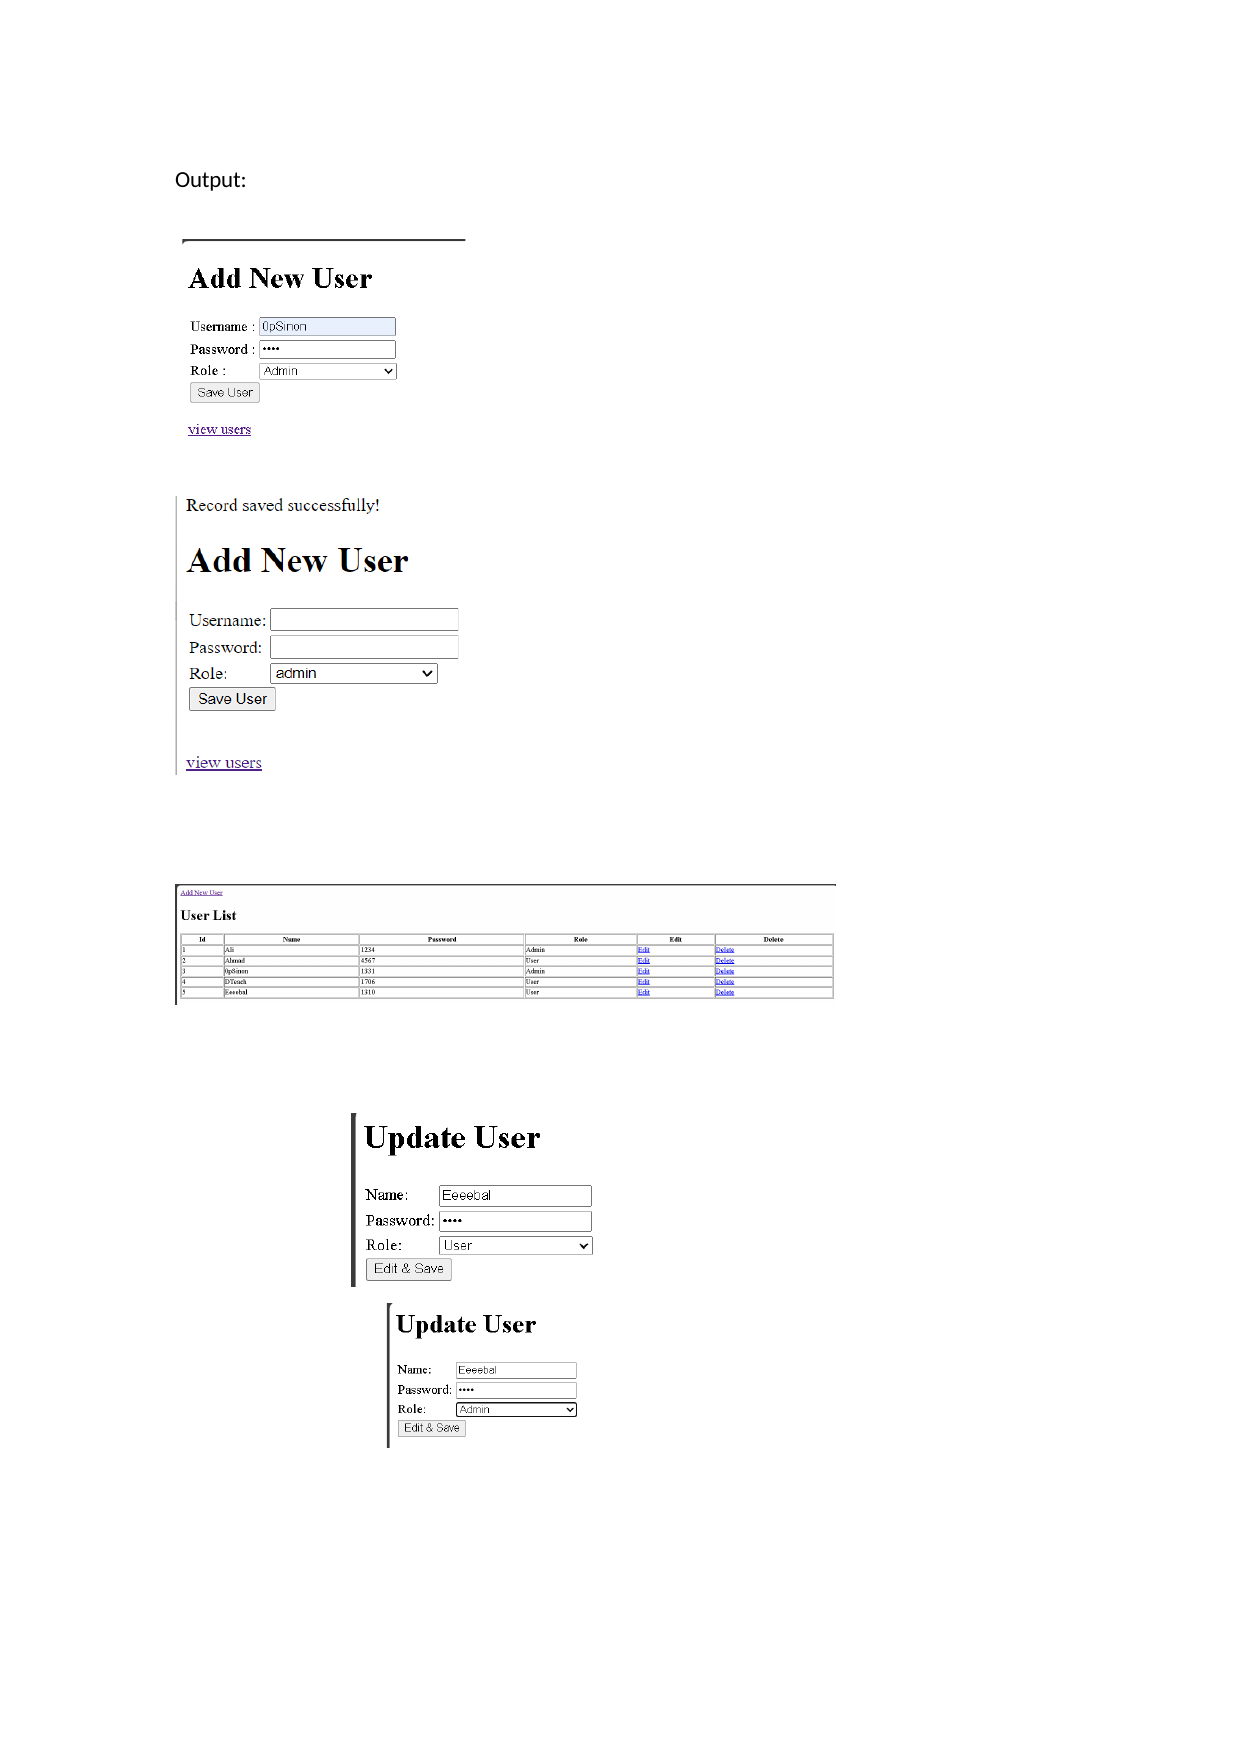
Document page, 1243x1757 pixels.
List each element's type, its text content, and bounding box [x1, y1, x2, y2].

picture [386, 1303, 612, 1448]
picture [175, 884, 836, 1005]
picture [351, 1113, 640, 1287]
picture [175, 496, 459, 775]
text Output: [175, 166, 1078, 193]
picture [182, 239, 466, 438]
